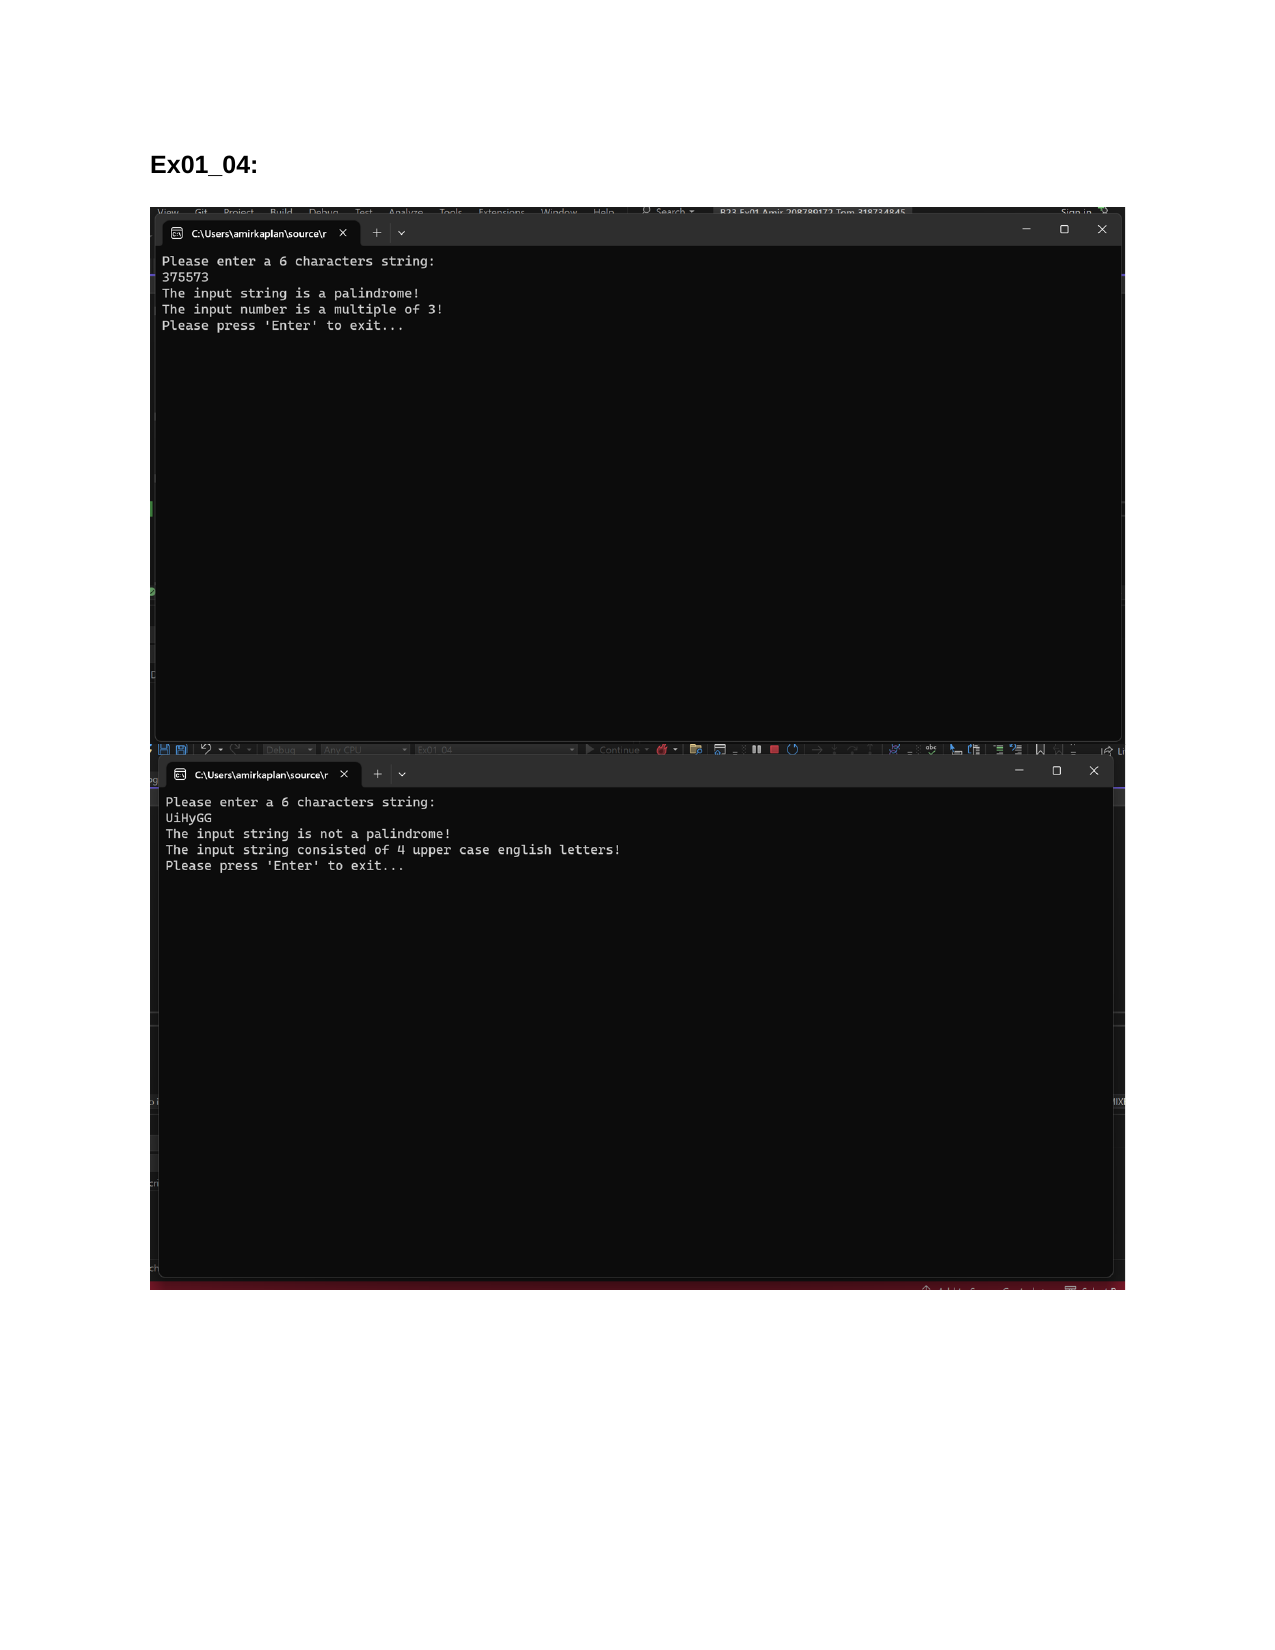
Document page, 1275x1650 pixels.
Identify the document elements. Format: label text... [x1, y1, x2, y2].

text Ex01_04: [150, 150, 1125, 179]
picture [150, 207, 1125, 1290]
